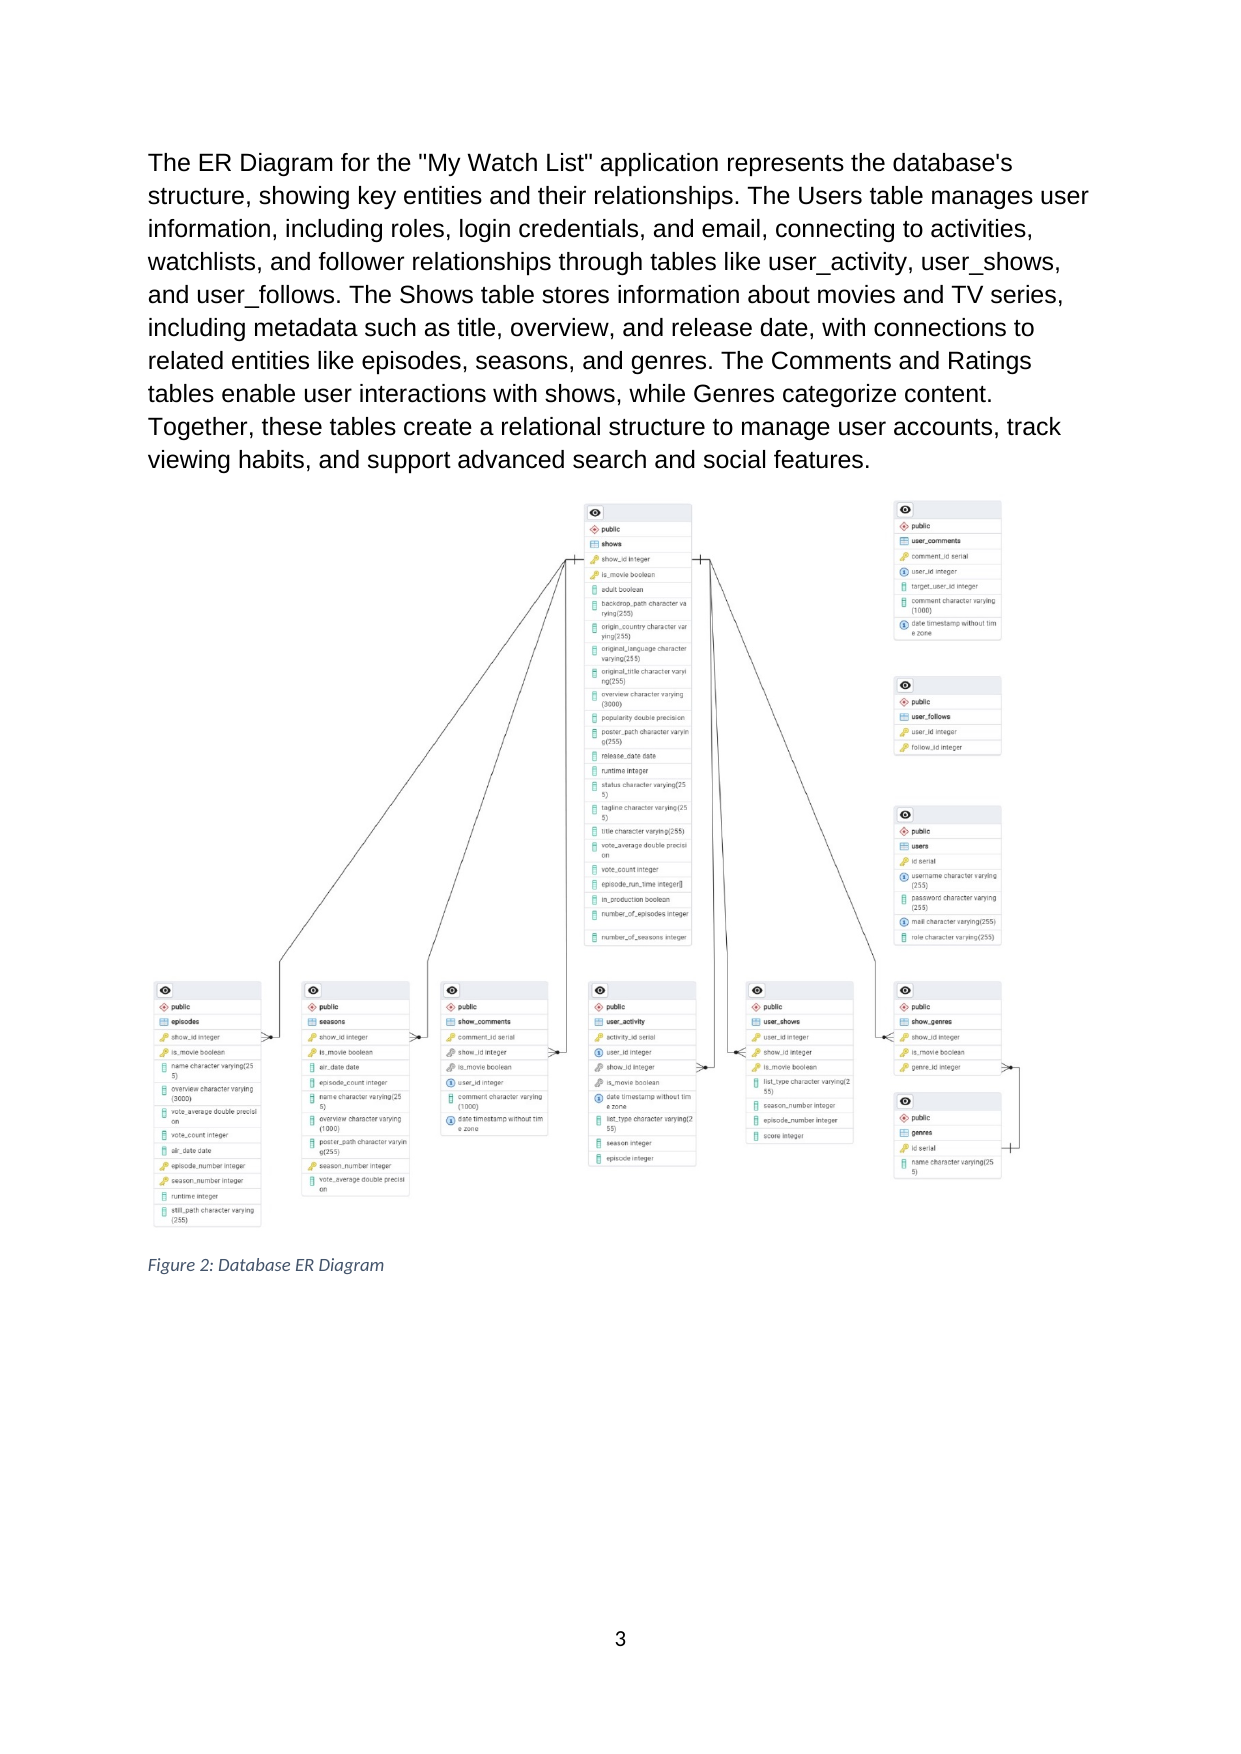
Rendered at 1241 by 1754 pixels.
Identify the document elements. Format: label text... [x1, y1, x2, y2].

picture [147, 494, 1093, 1233]
text The ER Diagram for the "My Watch List" application represents the database's structure, showing key entities and their relationships. The Users table manages user information, including roles, login credentials, and email, connecting to activities, watchlists, and follower relationships through tables like user_activity, user_shows, and user_follows. The Shows table stores information about movies and TV series, including metadata such as title, overview, and release date, with connections to related entities like episodes, seasons, and genres. The Comments and Ratings tables enable user interactions with shows, while Genres categorize content. Together, these tables create a relational structure to manage user accounts, track viewing habits, and support advanced search and social features. [148, 148, 1093, 473]
text Figure 2: Database ER Diagram [148, 1254, 1093, 1277]
